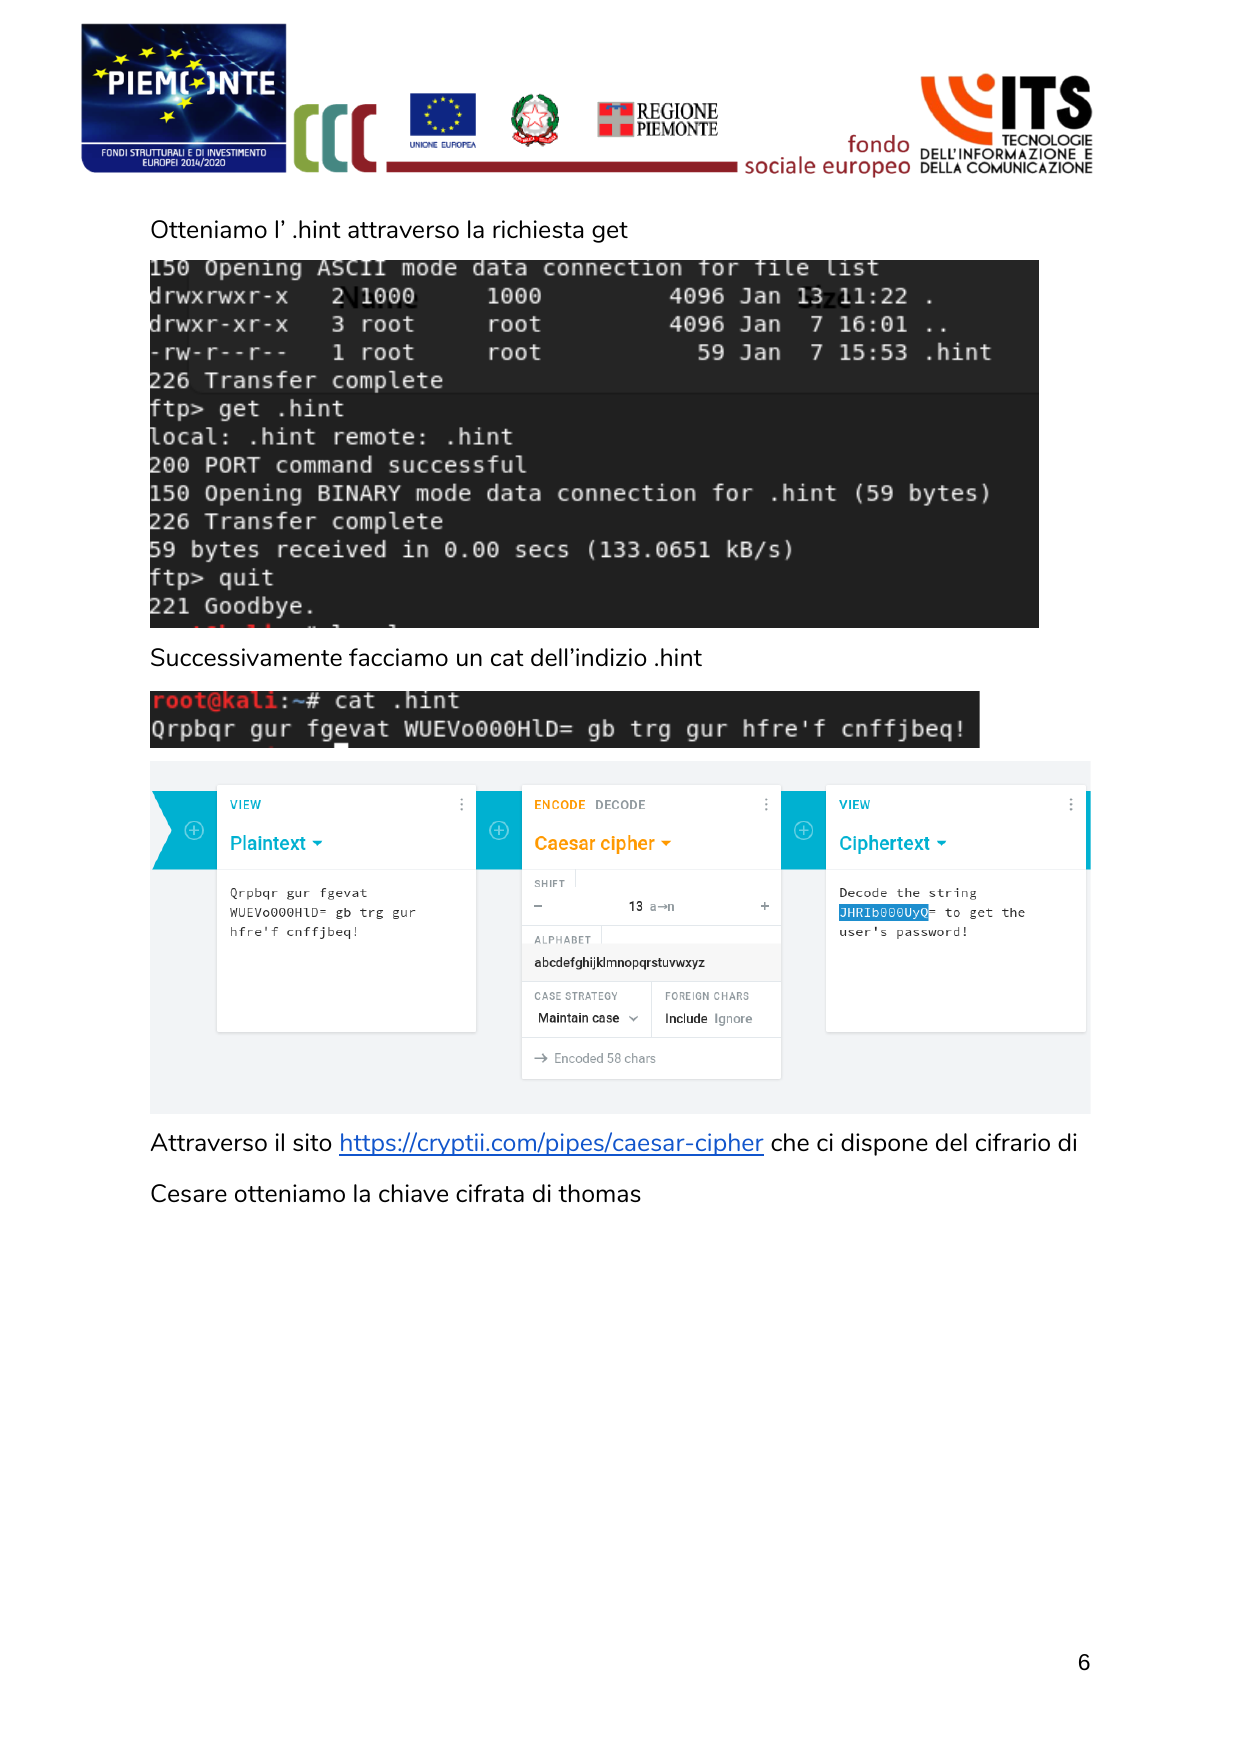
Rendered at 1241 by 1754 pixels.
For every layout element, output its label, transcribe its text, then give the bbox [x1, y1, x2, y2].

picture [150, 260, 1039, 628]
picture [76, 18, 1110, 178]
text Successivamente facciamo un cat dell’indizio .hint [150, 641, 1090, 675]
text Attraverso il sito https://cryptii.com/pipes/caesar-cipher che ci dispone del cifrario di Cesare otteniamo la chiave cifrata di thomas [150, 1126, 1090, 1211]
picture [150, 691, 980, 748]
picture [150, 761, 1091, 1114]
